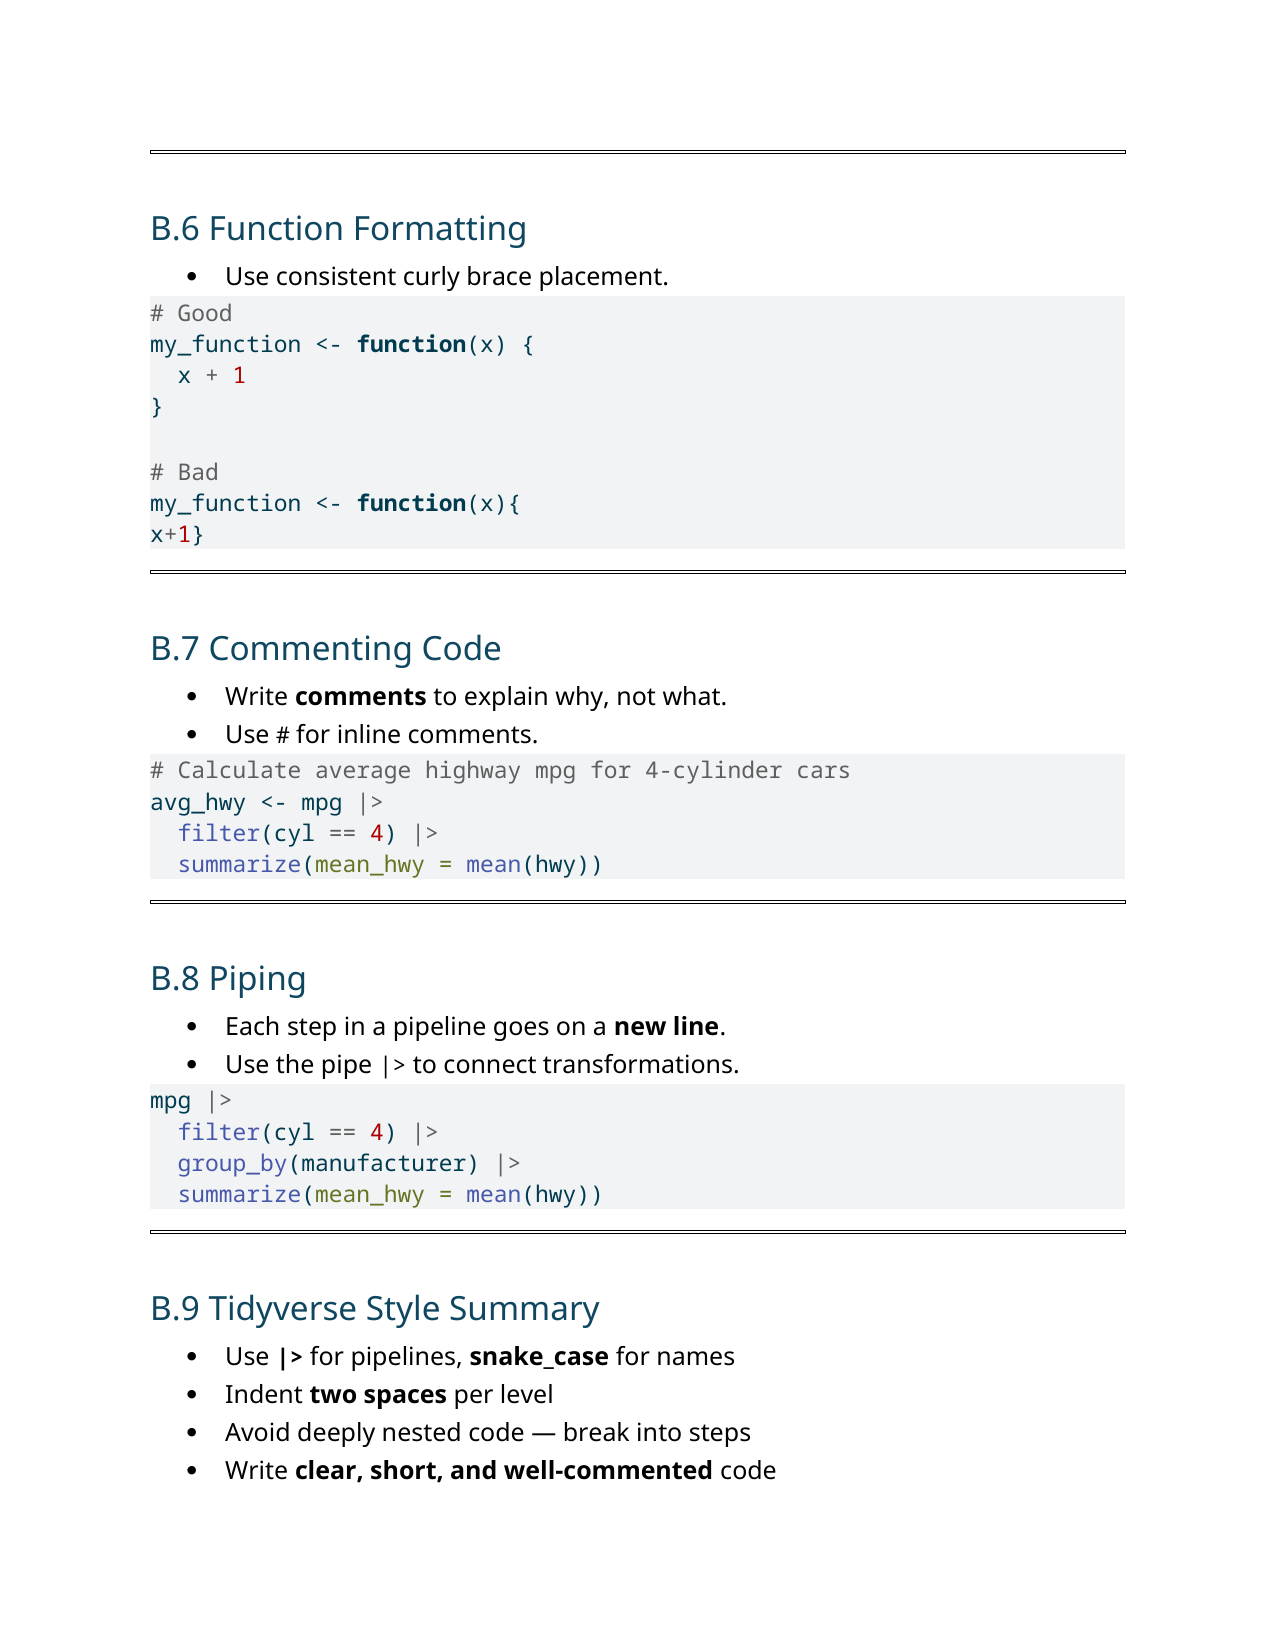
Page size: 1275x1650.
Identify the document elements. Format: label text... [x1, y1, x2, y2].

list Use the pipe |> to connect transformations. [187, 1047, 1125, 1081]
list Use |> for pipelines, snake_case for names [187, 1339, 1125, 1373]
list Use # for inline comments. [187, 717, 1125, 751]
list Use consistent curly brace placement. [187, 259, 1125, 293]
subtitle B.9 Tidyverse Style Summary [150, 1285, 1125, 1331]
subtitle B.8 Piping [150, 955, 1125, 1001]
list Write comments to explain why, not what. [187, 679, 1125, 713]
text # Calculate average highway mpg for 4-cylinder cars avg_hwy <- mpg |> filter(cyl == 4) |> summarize(mean_hwy = mean(hwy)) [384, 754, 1125, 879]
subtitle B.6 Function Formatting [150, 205, 1125, 250]
subtitle B.7 Commenting Code [150, 625, 1125, 670]
text # Good my_function <- function(x) { x + 1 } # Bad my_function <- function(x){ x+1} [150, 296, 1125, 549]
text mpg |> filter(cyl == 4) |> group_by(manufacturer) |> summarize(mean_hwy = mean(hwy)) [150, 1084, 1125, 1209]
list Avoid deeply nested code — break into steps [187, 1414, 1125, 1449]
list Indent two spaces per level [187, 1377, 1125, 1411]
list Each step in a pipeline goes on a new line. [187, 1009, 1125, 1043]
list Write clear, short, and well-commented code [187, 1452, 1125, 1486]
